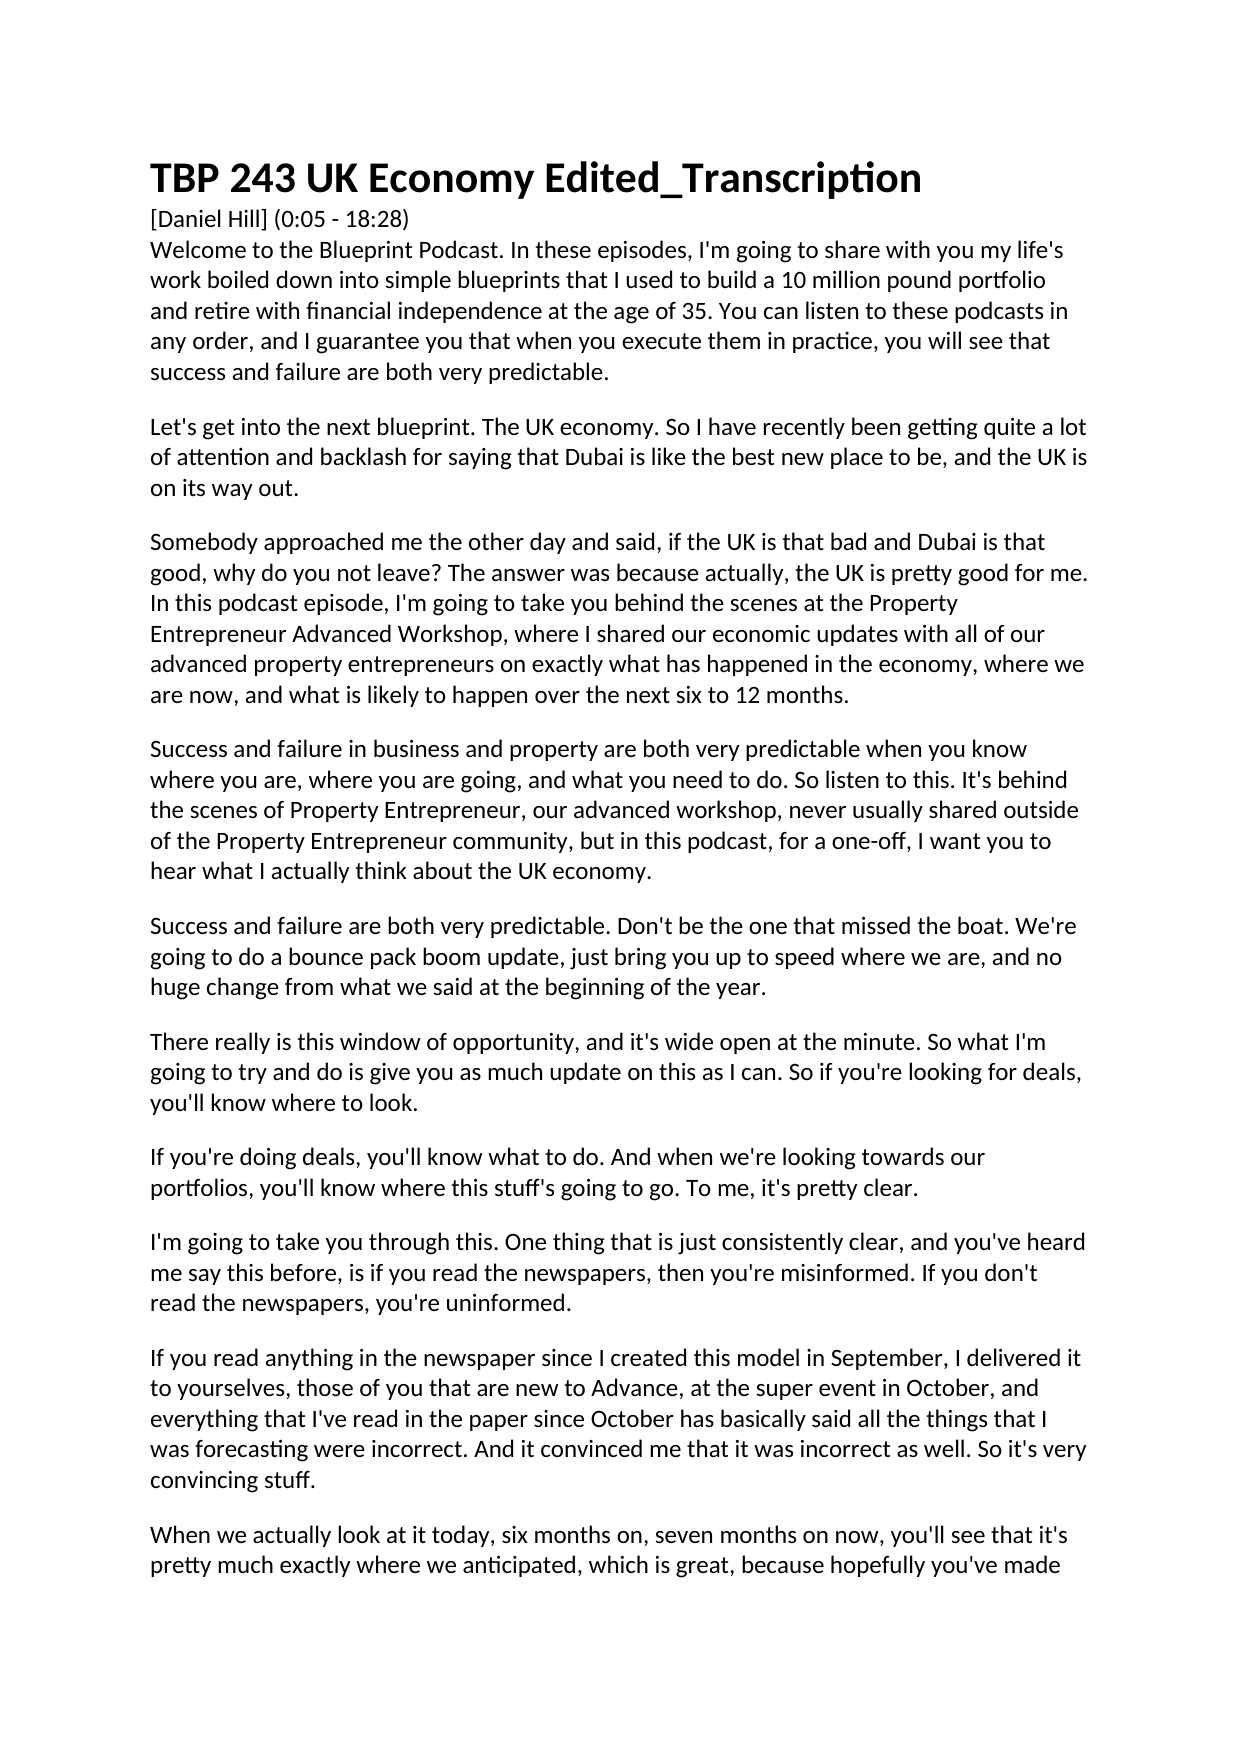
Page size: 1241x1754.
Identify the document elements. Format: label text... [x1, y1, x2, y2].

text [150, 1519, 1090, 1580]
text Success and failure in business and property are both very predictable when you know where you are, where you are going, and what you need to do. So listen to this. It's behind the scenes of Property Entrepreneur, our advanced workshop, never usually shared outside of the Property Entrepreneur community, but in this podcast, for a one-off, I want you to hear what I actually think about the UK economy. [150, 733, 1090, 886]
text Success and failure are both very predictable. Don't be the one that missed the boat. We're going to do a bounce pack boom update, just bring you up to speed where we are, and no huge change from what we said at the beginning of the year. [150, 910, 1090, 1002]
text Welcome to the Blueprint Podcast. In these episodes, I'm going to share with you my life's work boiled down into simple blueprints that I used to build a 10 million pound portfolio and retire with financial independence at the age of 35. You can listen to these podcasts in any order, and I guarantee you that when you execute them in practice, you will see that success and failure are both very predictable. [150, 234, 1090, 387]
text TBP 243 UK Economy Edited_Transcription [150, 150, 1090, 203]
text There really is this window of opportunity, and it's wide open at the minute. So what I'm going to try and do is give you as much update on this as I can. So if you're looking for deals, you'll know where to look. [150, 1026, 1090, 1117]
text Let's get into the next blueprint. The UK economy. So I have recently been getting quite a lot of attention and backlash for saying that Dubai is like the best new place to be, and the UK is on its way out. [150, 411, 1090, 502]
text [Daniel Hill] (0:05 - 18:28) [150, 203, 1090, 234]
text I'm going to take you through this. One thing that is just consistently clear, and you've heard me say this before, is if you read the newspapers, then you're misinformed. If you don't read the newspapers, you're uninformed. [150, 1226, 1090, 1318]
text If you're doing deals, you'll know what to do. And when we're looking towards our portfolios, you'll know where this stuff's going to go. To me, it's pretty clear. [150, 1141, 1090, 1202]
text Somebody approached me the other day and said, if the UK is that bad and Dubai is that good, why do you not leave? The answer was because actually, the UK is pretty good for me. In this podcast episode, I'm going to take you behind the scenes at the Property Entrepreneur Advanced Workshop, where I shared our economic updates with all of our advanced property entrepreneurs on exactly what has happened in the economy, where we are now, and what is likely to happen over the next six to 12 months. [150, 526, 1090, 709]
text If you read anything in the newspaper since I created this model in September, I delivered it to yourselves, those of you that are new to Advance, at the super event in October, and everything that I've read in the paper since October has basically said all the things that I was forecasting were incorrect. And it convinced me that it was incorrect as well. So it's very convincing stuff. [150, 1342, 1090, 1495]
